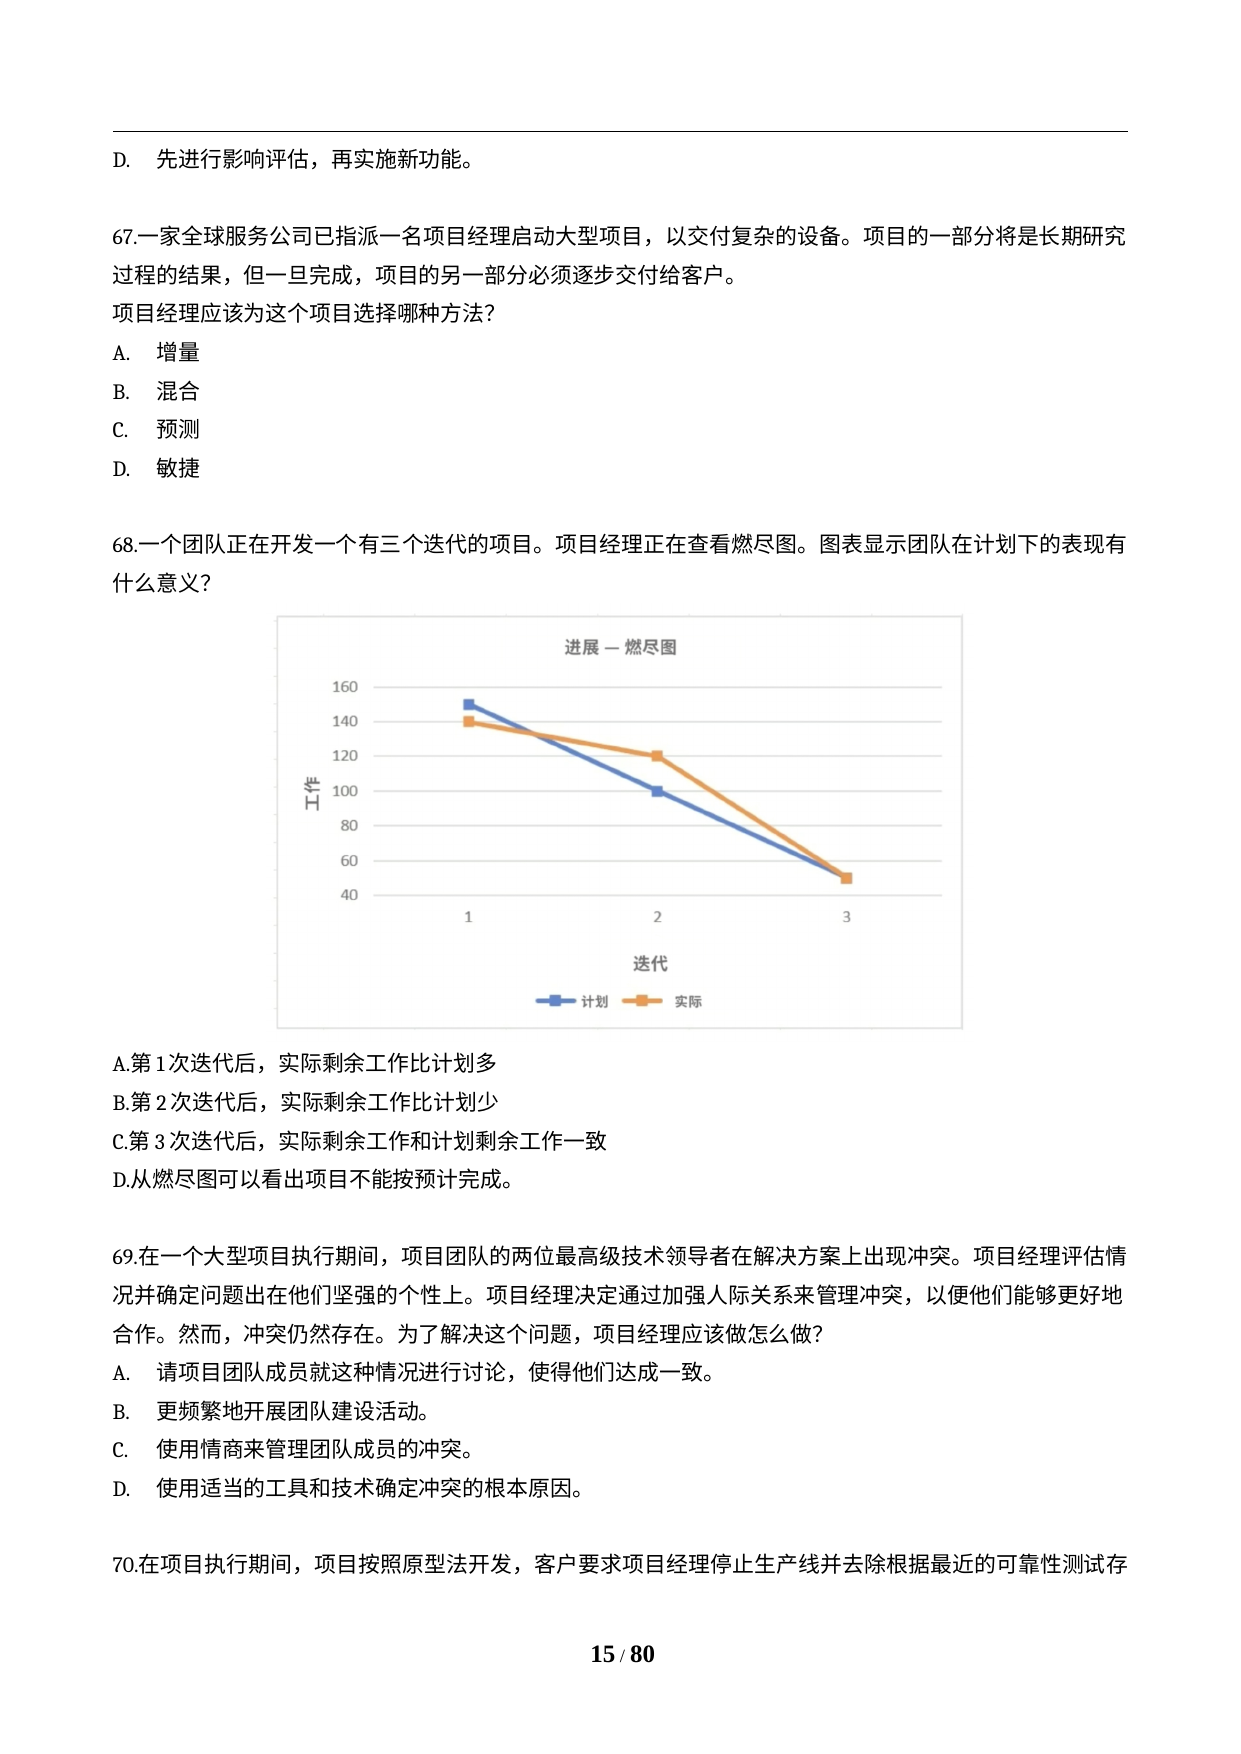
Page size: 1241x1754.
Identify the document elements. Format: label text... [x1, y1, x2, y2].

text D.从燃尽图可以看出项目不能按预计完成。 [112, 1161, 1128, 1195]
text A. 请项目团队成员就这种情况进行讨论，使得他们达成一致。 [112, 1354, 1128, 1388]
text C.第3次迭代后，实际剩余工作和计划剩余工作一致 [112, 1122, 1128, 1156]
text 68.一个团队正在开发一个有三个迭代的项目。项目经理正在查看燃尽图。图表显示团队在计划下的表现有什么意义？ [112, 526, 1128, 599]
text 67.一家全球服务公司已指派一名项目经理启动大型项目，以交付复杂的设备。项目的一部分将是长期研究过程的结果，但一旦完成，项目的另一部分必须逐步交付给客户。 [112, 218, 1128, 291]
text B. 混合 [112, 372, 1128, 406]
text C. 预测 [112, 411, 1128, 445]
text D. 先进行影响评估，再实施新功能。 [112, 141, 1128, 175]
text C. 使用情商来管理团队成员的冲突。 [112, 1431, 1128, 1465]
text D. 敏捷 [112, 450, 1128, 484]
text B.第2次迭代后，实际剩余工作比计划少 [112, 1084, 1128, 1118]
text 项目经理应该为这个项目选择哪种方法？ [112, 295, 1128, 329]
text B. 更频繁地开展团队建设活动。 [112, 1393, 1128, 1427]
text 69.在一个大型项目执行期间，项目团队的两位最高级技术领导者在解决方案上出现冲突。项目经理评估情况并确定问题出在他们坚强的个性上。项目经理决定通过加强人际关系来管理冲突，以便他们能够更好地合作。然而，冲突仍然存在。为了解决这个问题，项目经理应该做怎么做？ [112, 1237, 1128, 1349]
text D. 使用适当的工具和技术确定冲突的根本原因。 [112, 1470, 1128, 1504]
text A. 增量 [112, 334, 1128, 368]
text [112, 1546, 1128, 1580]
picture [266, 603, 975, 1042]
text A.第1次迭代后，实际剩余工作比计划多 [112, 1045, 1128, 1079]
